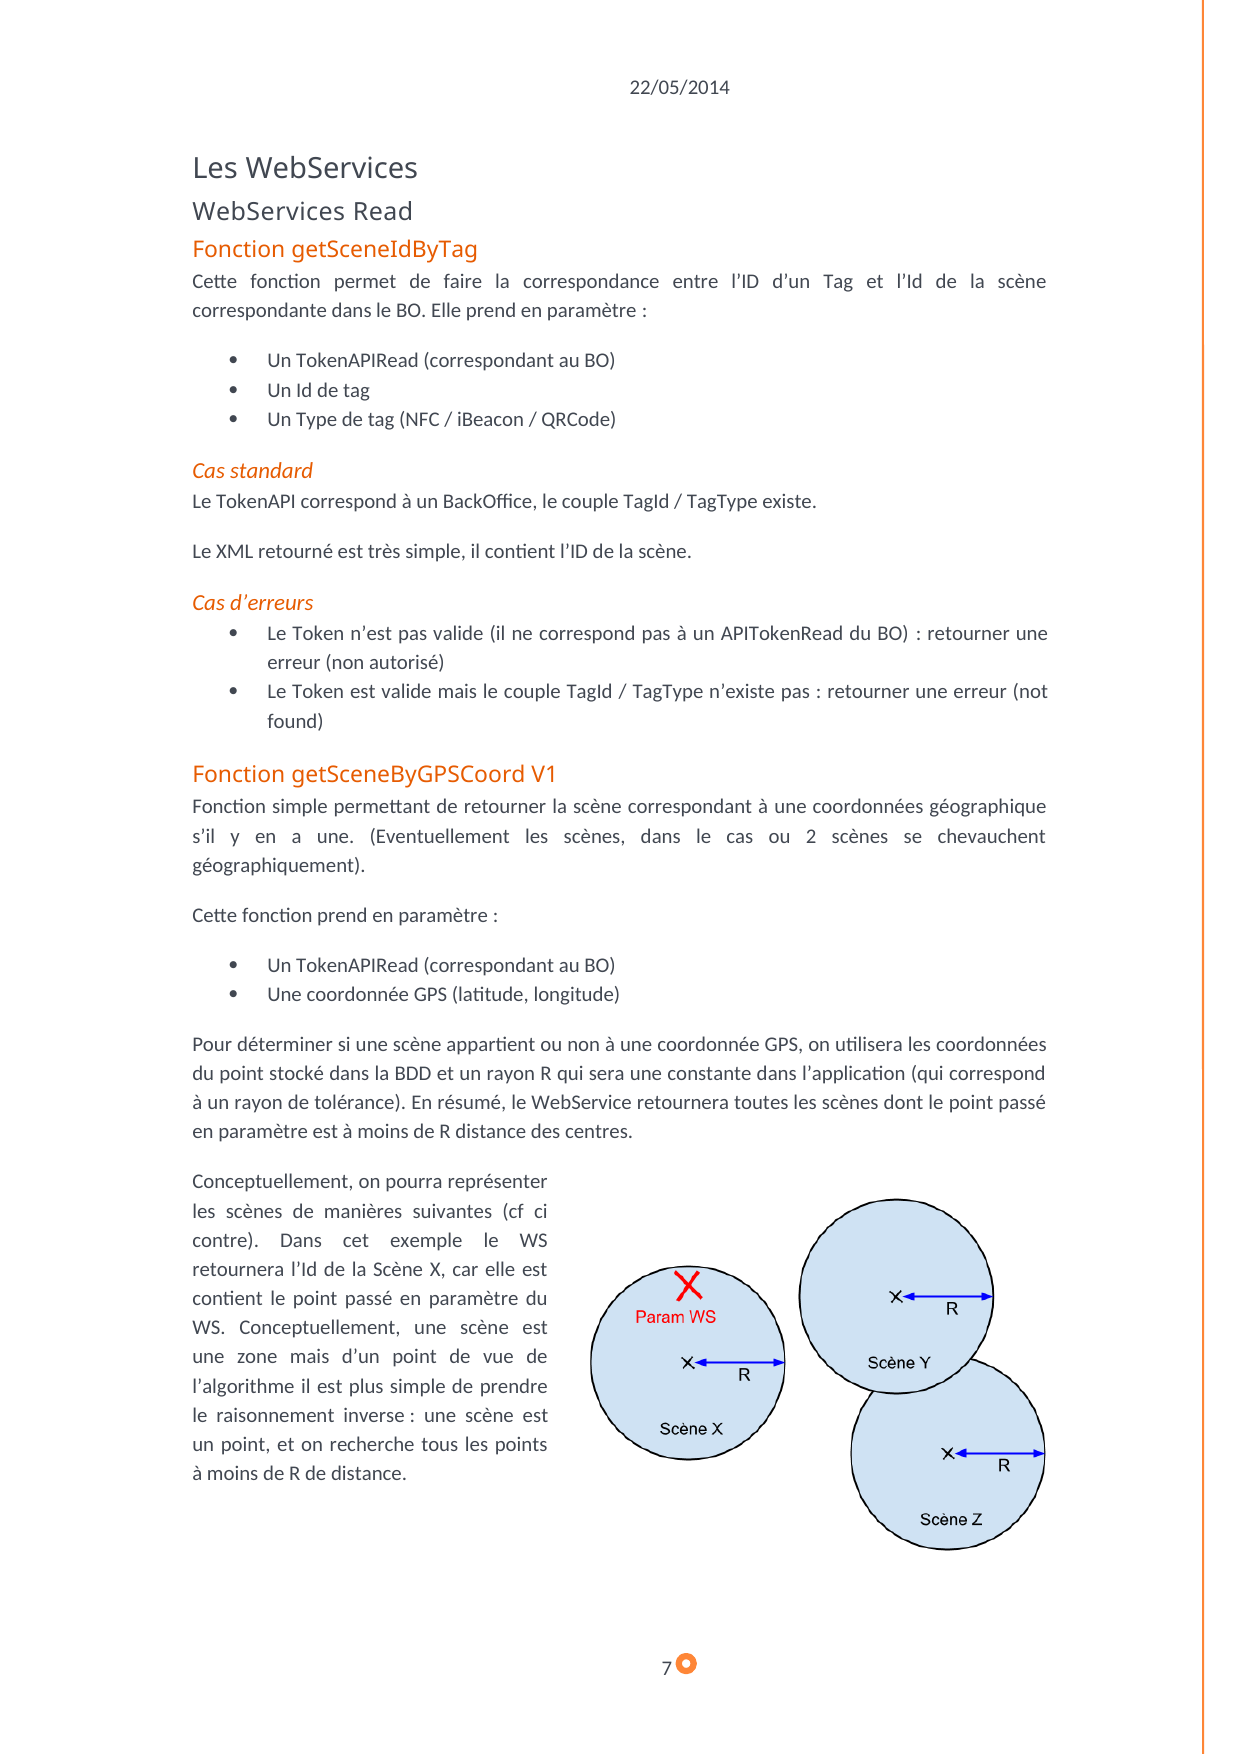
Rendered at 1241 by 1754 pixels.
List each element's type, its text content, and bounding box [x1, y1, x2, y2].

text Le TokenAPI correspond à un BackOffice, le couple TagId / TagType existe. [192, 488, 1048, 513]
subtitle Cas standard [192, 456, 1048, 484]
text Cette fonction permet de faire la correspondance entre l’ID d’un Tag et l’Id de la scène correspondante dans le BO. Elle prend en paramètre : [192, 268, 1048, 323]
list Un Type de tag (NFC / iBeacon / QRCode) [229, 406, 1048, 431]
text Fonction simple permettant de retourner la scène correspondant à une coordonnées géographique s’il y en a une. (Eventuellement les scènes, dans le cas ou 2 scènes se chevauchent géographiquement). [192, 794, 1048, 877]
list Le Token n’est pas valide (il ne correspond pas à un APITokenRead du BO) : retourner une erreur (non autorisé) [229, 620, 1048, 675]
list Un TokenAPIRead (correspondant au BO) [229, 348, 1048, 373]
subtitle Fonction getSceneIdByTag [192, 232, 1048, 264]
list Un TokenAPIRead (correspondant au BO) [229, 952, 1048, 977]
list Un Id de tag [229, 377, 1048, 402]
list Le Token est valide mais le couple TagId / TagType n’existe pas : retourner une erreur (not found) [229, 679, 1048, 733]
subtitle Cas d’erreurs [192, 588, 1048, 616]
picture [567, 1169, 1066, 1581]
subtitle Les WebServices [192, 148, 1048, 187]
text Le XML retourné est très simple, il contient l’ID de la scène. [192, 538, 1048, 563]
text Cette fonction prend en paramètre : [192, 902, 1048, 927]
subtitle Fonction getSceneByGPSCoord V1 [192, 758, 1048, 789]
subtitle WebServices Read [192, 193, 1048, 227]
text Conceptuellement, on pourra représenter les scènes de manières suivantes (cf ci contre). Dans cet exemple le WS retournera l’Id de la Scène X, car elle est contient le point passé en paramètre du WS. Conceptuellement, une scène est une zone mais d’un point de vue de l’algorithme il est plus simple de prendre le raisonnement inverse : une scène est un point, et on recherche tous les points à moins de R de distance. [192, 1169, 567, 1486]
list Une coordonnée GPS (latitude, longitude) [229, 981, 1048, 1007]
text Pour déterminer si une scène appartient ou non à une coordonnée GPS, on utilisera les coordonnées du point stocké dans la BDD et un rayon R qui sera une constante dans l’application (qui correspond à un rayon de tolérance). En résumé, le WebService retournera toutes les scènes dont le point passé en paramètre est à moins de R distance des centres. [192, 1031, 1048, 1144]
